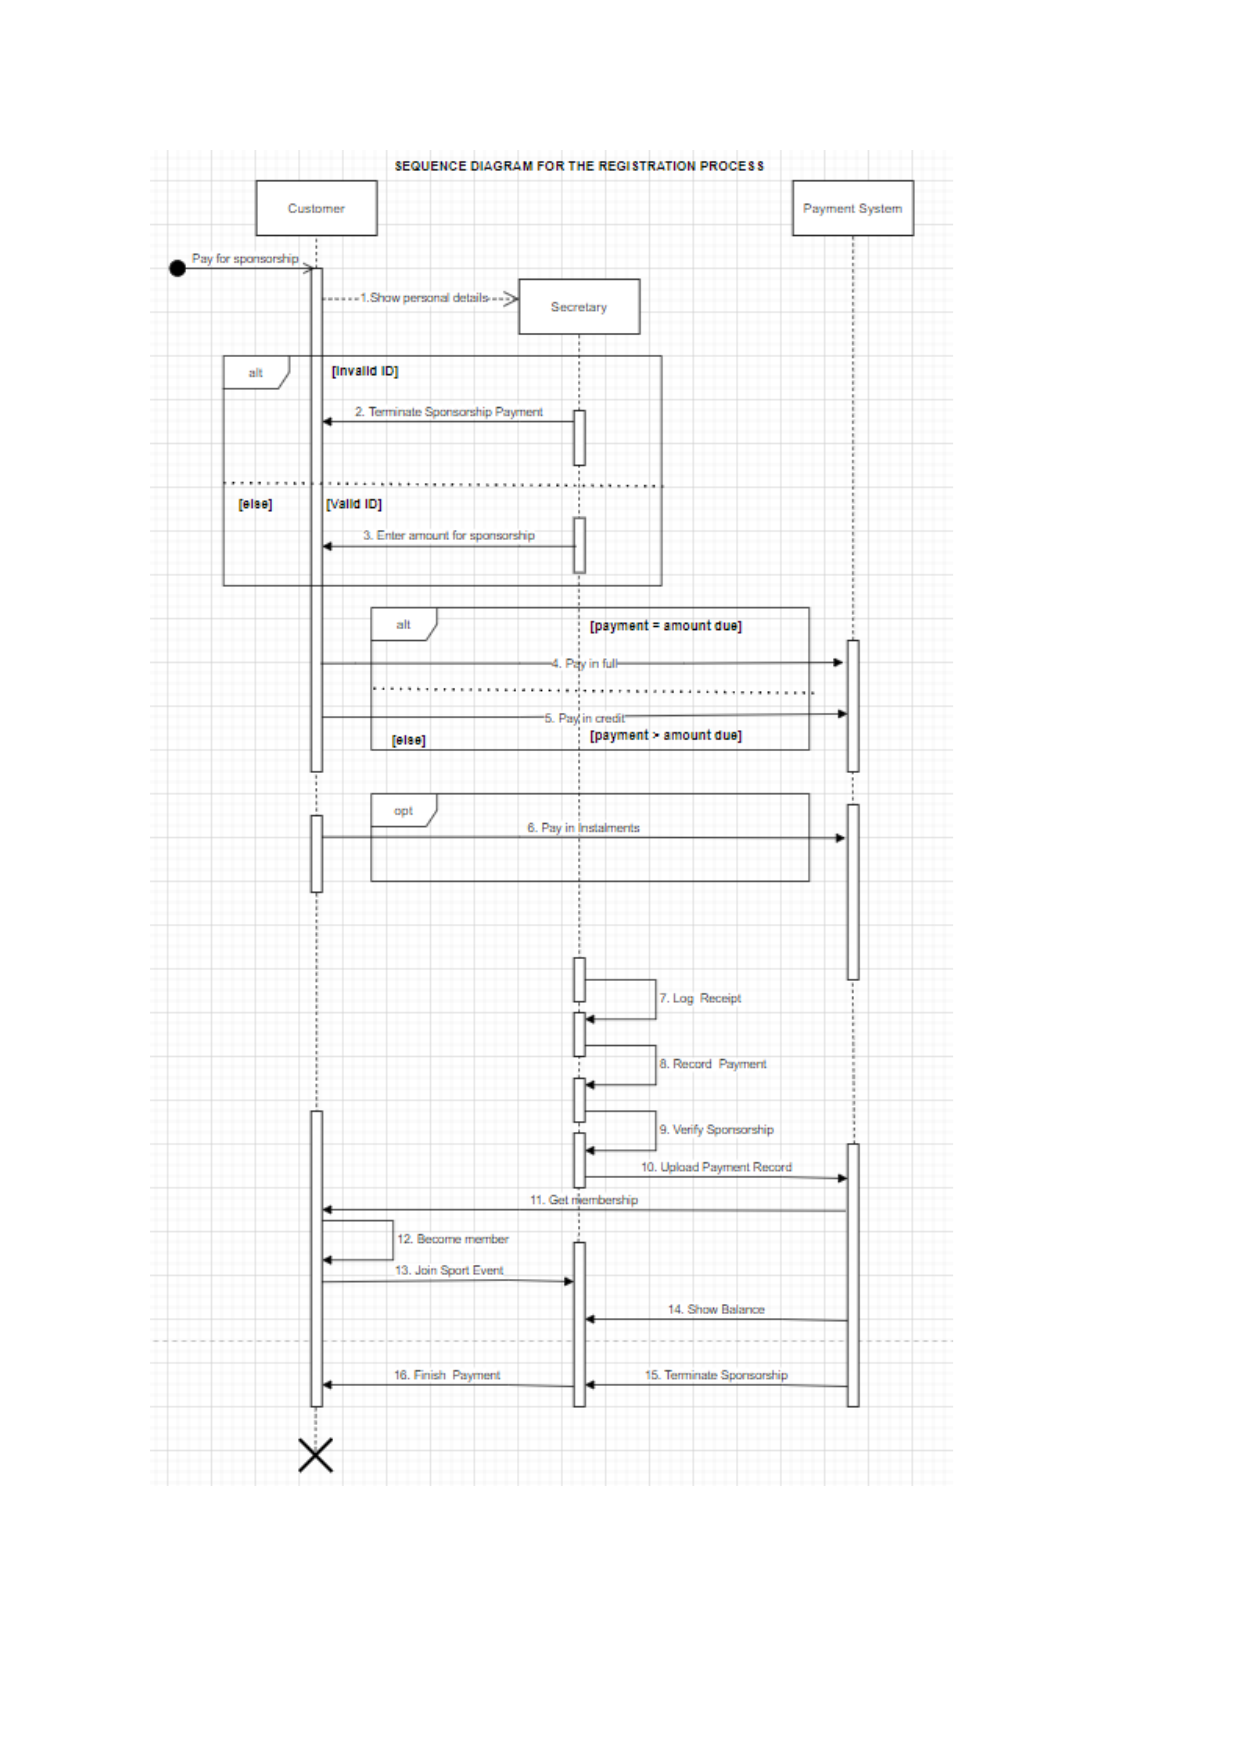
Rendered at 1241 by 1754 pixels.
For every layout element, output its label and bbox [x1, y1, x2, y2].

picture [150, 150, 954, 1486]
